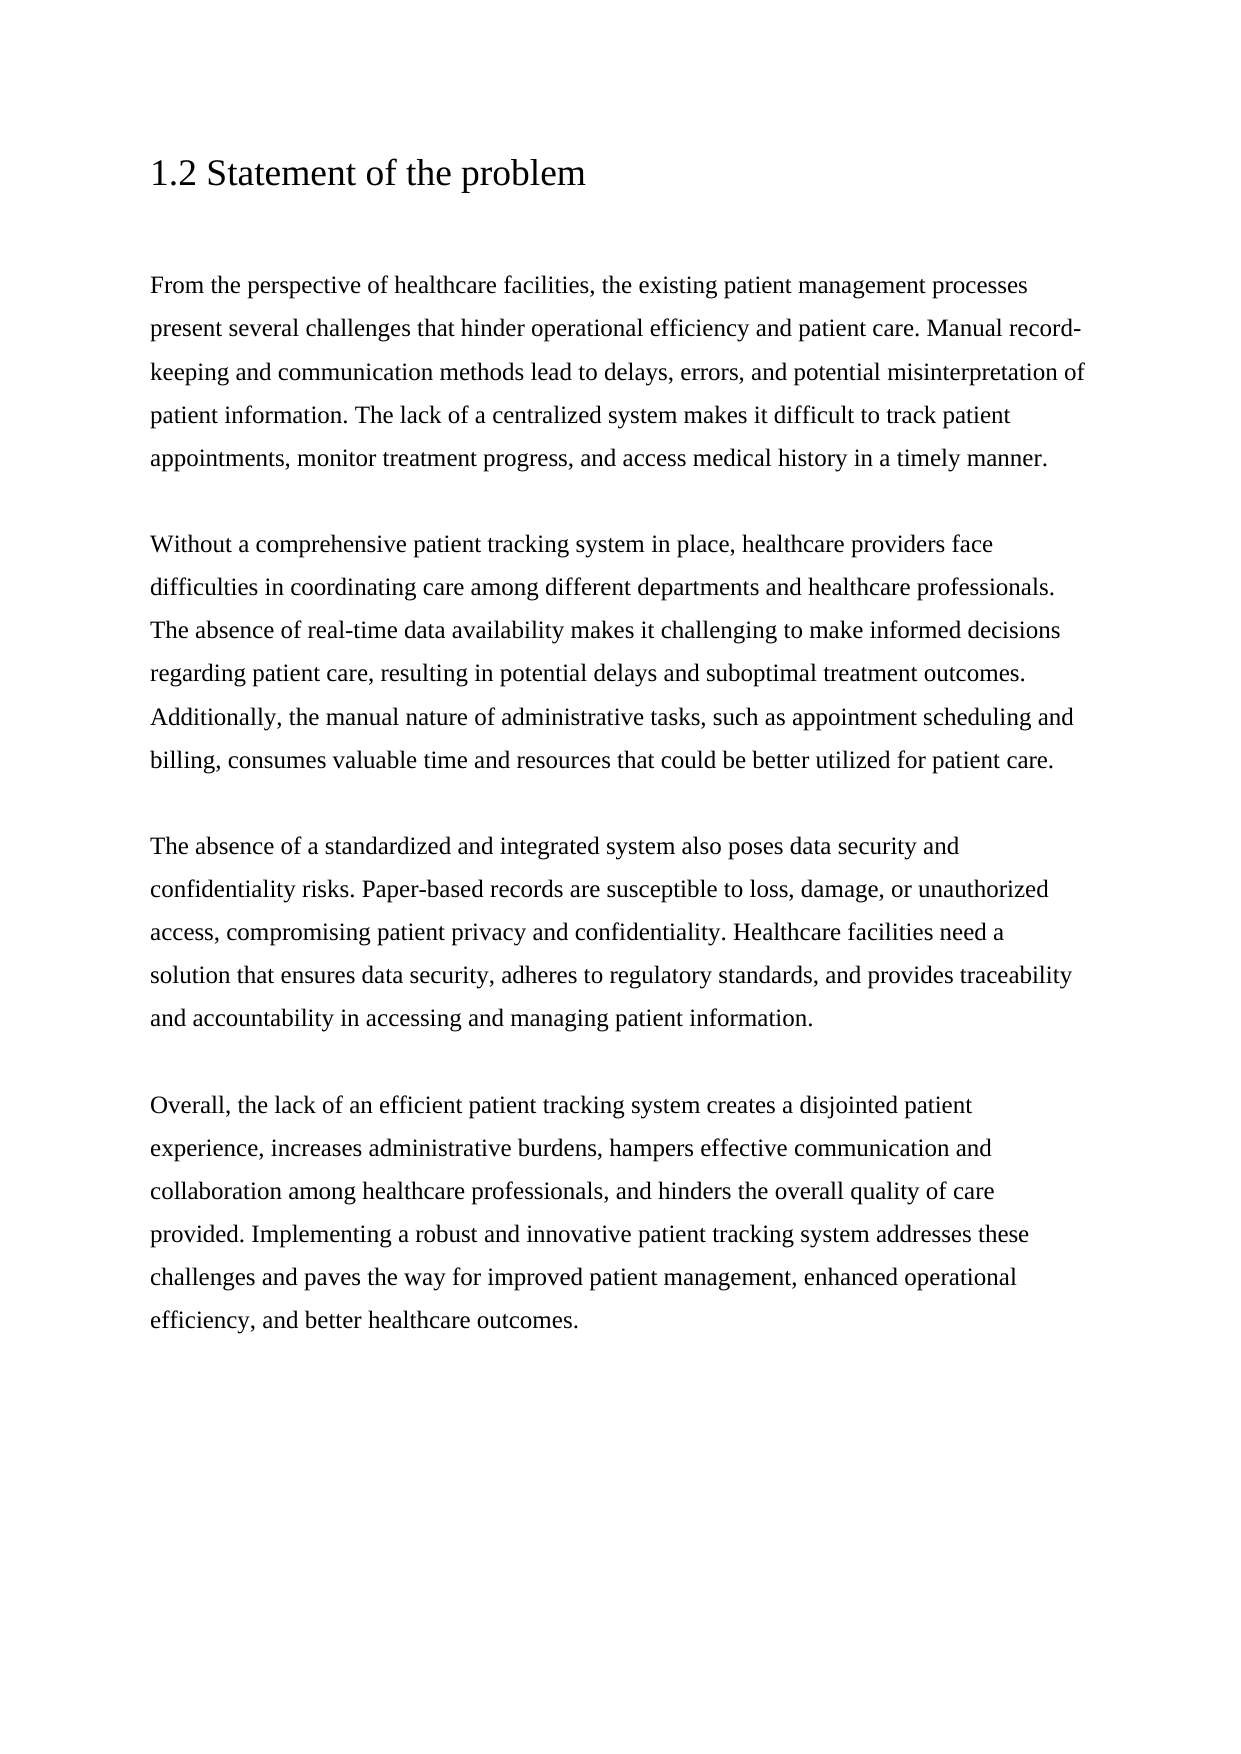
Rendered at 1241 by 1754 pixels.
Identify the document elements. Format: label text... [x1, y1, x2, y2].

text Without a comprehensive patient tracking system in place, healthcare providers face difficulties in coordinating care among different departments and healthcare professionals. The absence of real-time data availability makes it challenging to make informed decisions regarding patient care, resulting in potential delays and suboptimal treatment outcomes. Additionally, the manual nature of administrative tasks, such as appointment scheduling and billing, consumes valuable time and resources that could be better utilized for patient care. [150, 529, 1090, 773]
text From the perspective of healthcare facilities, the existing patient management processes present several challenges that hinder operational efficiency and patient care. Manual record-keeping and communication methods lead to delays, errors, and potential misinterpretation of patient information. The lack of a centralized system makes it difficult to track patient appointments, monitor treatment progress, and access medical history in a timely manner. [150, 270, 1090, 472]
text Overall, the lack of an efficient patient tracking system creates a disjointed patient experience, increases administrative burdens, hampers effective communication and collaboration among healthcare professionals, and hinders the overall quality of care provided. Implementing a robust and innovative patient tracking system addresses these challenges and paves the way for improved patient management, enhanced operational efficiency, and better healthcare outcomes. [150, 1090, 1090, 1334]
subtitle 1.2 Statement of the problem [150, 150, 1090, 193]
text The absence of a standardized and integrated system also poses data security and confidentiality risks. Paper-based records are susceptible to loss, damage, or unauthorized access, compromising patient privacy and confidentiality. Healthcare facilities need a solution that ensures data security, adheres to regulatory standards, and provides traceability and accountability in accessing and managing patient information. [150, 831, 1090, 1032]
